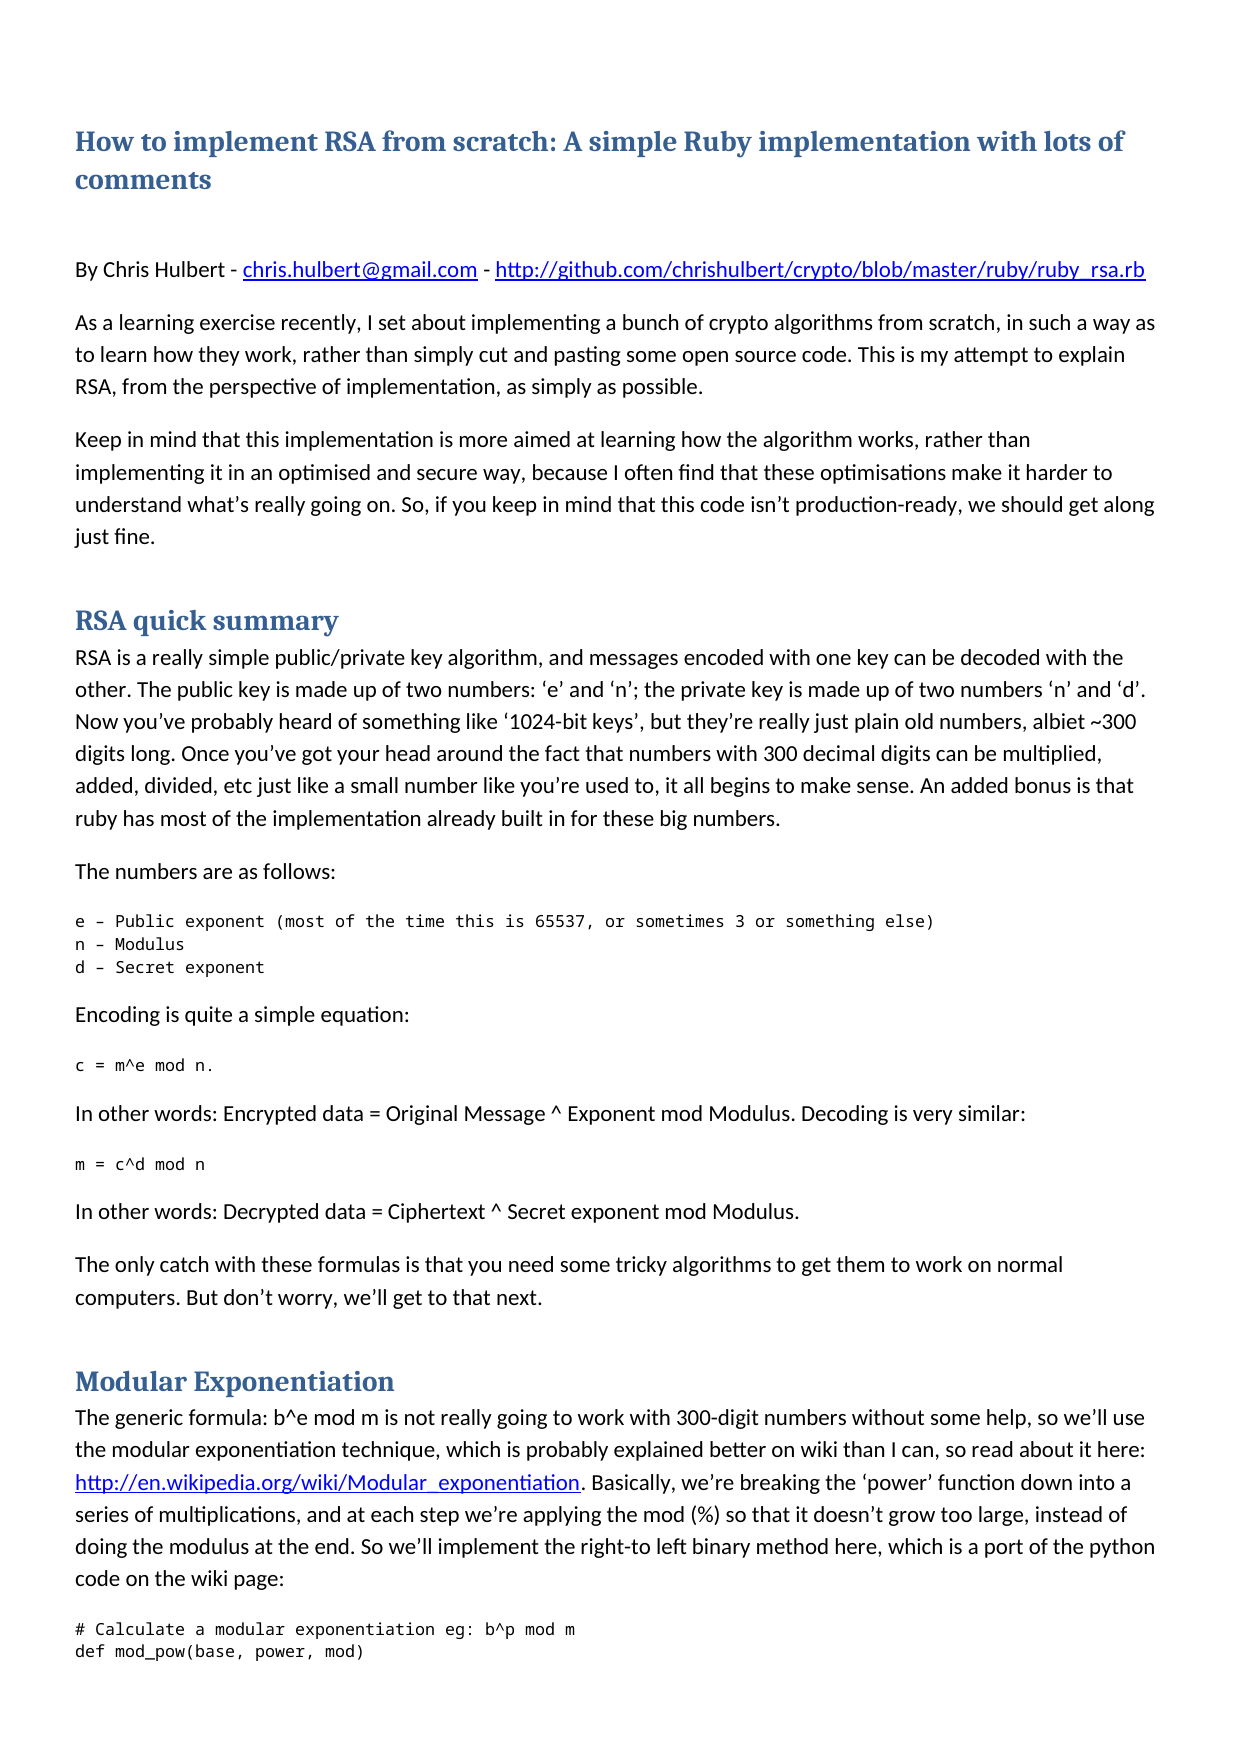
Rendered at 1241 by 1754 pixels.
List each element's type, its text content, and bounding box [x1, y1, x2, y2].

text In other words: Decrypted data = Ciphertext ^ Secret exponent mod Modulus. [75, 1197, 1165, 1226]
text m = c^d mod n [75, 1152, 1165, 1175]
text RSA is a really simple public/private key algorithm, and messages encoded with one key can be decoded with the other. The public key is made up of two numbers: ‘e’ and ‘n’; the private key is made up of two numbers ‘n’ and ‘d’. Now you’ve probably heard of something like ‘1024-bit keys’, but they’re really just plain old numbers, albiet ~300 digits long. Once you’ve got your head around the fact that numbers with 300 decimal digits can be multiplied, added, divided, etc just like a small number like you’re used to, it all begins to make sense. An added bonus is that ruby has most of the implementation already built in for these big numbers. [75, 643, 1165, 832]
subtitle Modular Exponentiation [75, 1365, 1165, 1398]
text Encoding is quite a simple equation: [75, 1001, 1165, 1029]
text c = m^e mod n. [75, 1054, 1165, 1076]
text As a learning exercise recently, I set about implementing a bunch of crypto algorithms from scratch, in such a way as to learn how they work, rather than simply cut and pasting some open source code. This is my attempt to explain RSA, from the perspective of implementation, as simply as possible. [75, 308, 1165, 401]
text By Chris Hulbert - chris.hulbert@gmail.com - http://github.com/chrishulbert/crypto/blob/master/ruby/ruby_rsa.rb [75, 255, 1165, 283]
text n – Modulus [75, 932, 1165, 955]
text The numbers are as follows: [75, 857, 1165, 885]
text In other words: Encrypted data = Original Message ^ Exponent mod Modulus. Decoding is very similar: [75, 1099, 1165, 1127]
subtitle How to implement RSA from scratch: A simple Ruby implementation with lots of comments [75, 125, 1165, 197]
subtitle RSA quick summary [75, 604, 1165, 638]
text The only catch with these formulas is that you need some tricky algorithms to get them to work on normal computers. But don’t worry, we’ll get to that next. [75, 1251, 1165, 1311]
text # Calculate a modular exponentiation eg: b^p mod m [75, 1617, 1165, 1640]
text e – Public exponent (most of the time this is 65537, or sometimes 3 or something else) [75, 910, 1165, 932]
text The generic formula: b^e mod m is not really going to work with 300-digit numbers without some help, so we’ll use the modular exponentiation technique, which is probably explained better on wiki than I can, so read about it here: http://en.wikipedia.org/wiki/Modular_exponentiation. Basically, we’re breaking the ‘power’ function down into a series of multiplications, and at each step we’re applying the mod (%) so that it doesn’t grow too large, instead of doing the modulus at the end. So we’ll implement the right-to left binary method here, which is a port of the python code on the wiki page: [75, 1403, 1165, 1592]
text def mod_pow(base, power, mod) [75, 1640, 1165, 1663]
text d – Secret exponent [75, 955, 1165, 978]
text Keep in mind that this implementation is more aimed at learning how the algorithm works, rather than implementing it in an optimised and secure way, because I often find that these optimisations make it harder to understand what’s really going on. So, if you keep in mind that this code isn’t production-ready, we should get along just fine. [75, 426, 1165, 550]
